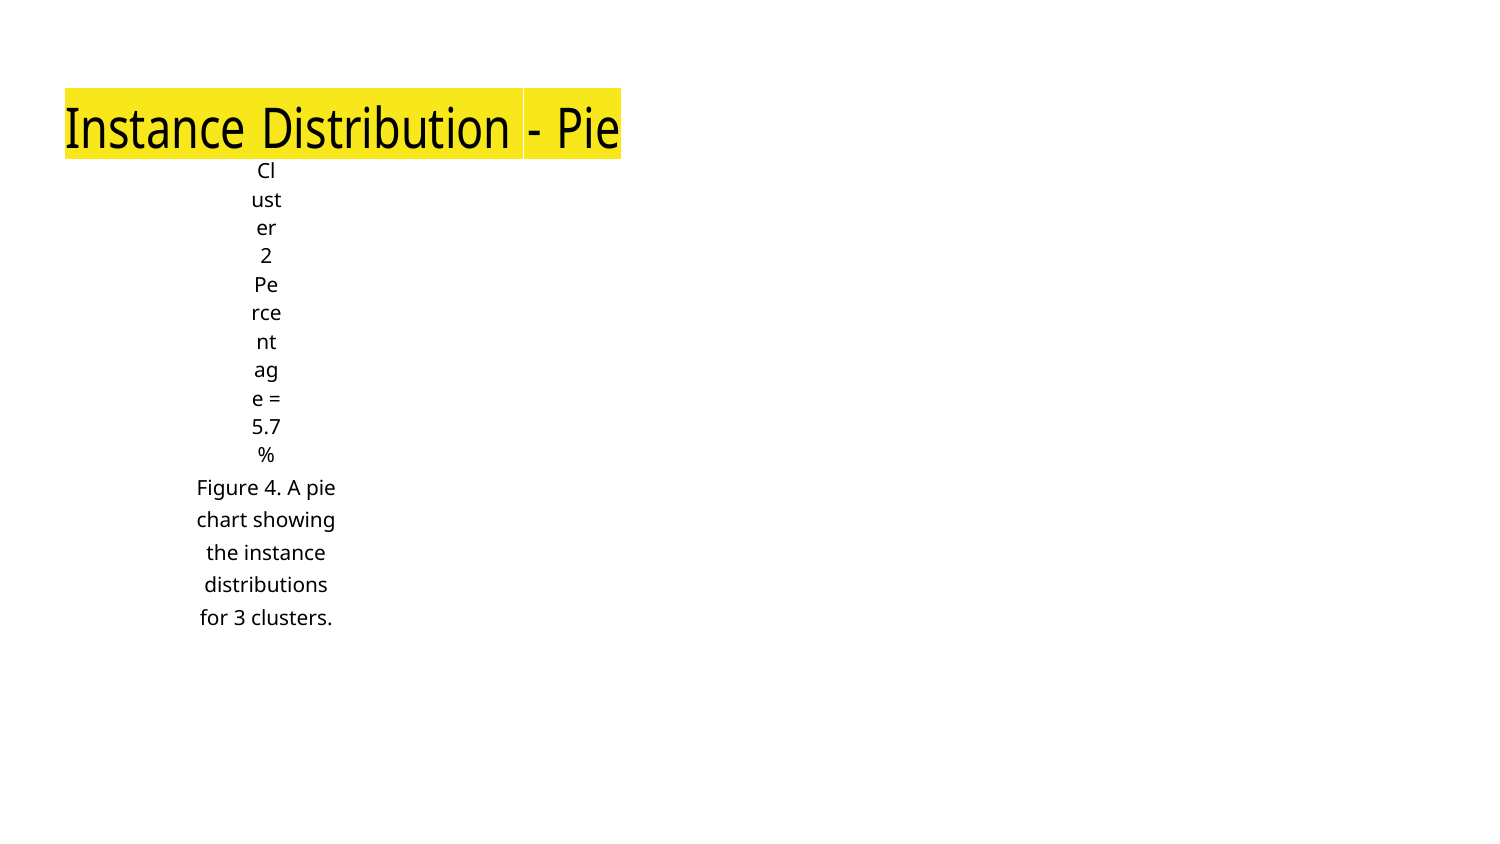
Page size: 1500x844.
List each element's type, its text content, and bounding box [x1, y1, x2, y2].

text Cluster 2 Percentage = 5.7% [251, 156, 281, 469]
text Figure 4. A pie chart showing the instance distributions for 3 clusters. [194, 473, 338, 632]
